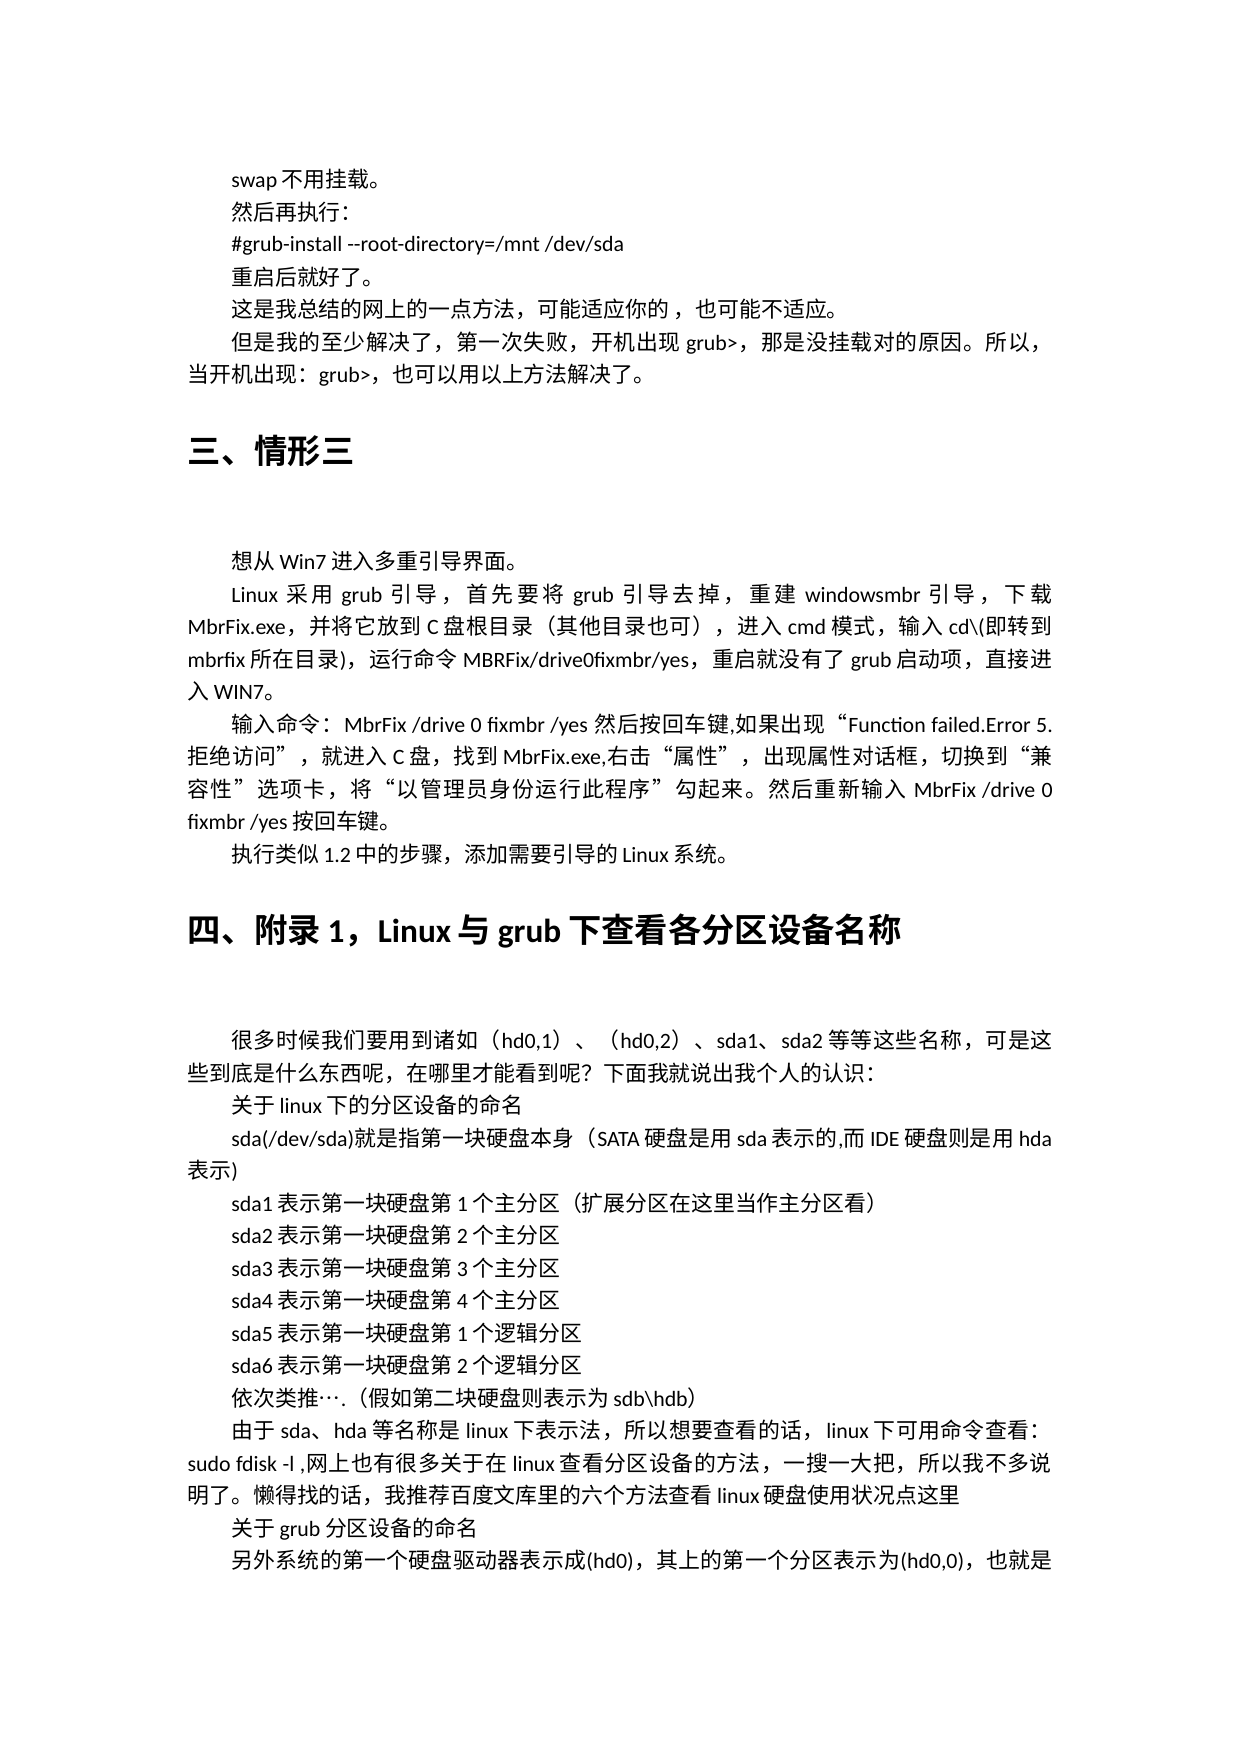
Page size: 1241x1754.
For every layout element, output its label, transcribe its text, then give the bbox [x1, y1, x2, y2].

text 然后再执行： [187, 194, 1053, 227]
text sda5表示第一块硬盘第1个逻辑分区 [187, 1316, 1053, 1348]
subtitle 四、附录1，Linux与grub下查看各分区设备名称 [187, 896, 1053, 961]
text 执行类似1.2中的步骤，添加需要引导的Linux系统。 [187, 836, 1053, 869]
subtitle 三、情形三 [187, 417, 1053, 482]
text swap不用挂载。 [187, 162, 1053, 194]
text sda3表示第一块硬盘第3个主分区 [187, 1251, 1053, 1283]
text sda(/dev/sda)就是指第一块硬盘本身（SATA硬盘是用sda表示的,而IDE硬盘则是用hda表示) [187, 1121, 1053, 1186]
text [187, 1543, 1053, 1576]
text sda2表示第一块硬盘第2个主分区 [187, 1218, 1053, 1251]
text 想从Win7进入多重引导界面。 [187, 544, 1053, 576]
text sda6表示第一块硬盘第2个逻辑分区 [187, 1348, 1053, 1381]
text 很多时候我们要用到诸如（hd0,1）、（hd0,2）、sda1、sda2等等这些名称，可是这些到底是什么东西呢，在哪里才能看到呢？下面我就说出我个人的认识： [187, 1023, 1053, 1088]
text 依次类推….（假如第二块硬盘则表示为sdb\hdb） [187, 1381, 1053, 1413]
text 关于linux下的分区设备的命名 [187, 1088, 1053, 1121]
text 重启后就好了。 [187, 259, 1053, 292]
text #grub-install --root-directory=/mnt /dev/sda [187, 227, 1053, 259]
text 但是我的至少解决了，第一次失败，开机出现grub>，那是没挂载对的原因。所以，当开机出现：grub>，也可以用以上方法解决了。 [187, 324, 1053, 389]
text Linux采用grub引导，首先要将grub引导去掉，重建windowsmbr引导，下载MbrFix.exe，并将它放到C盘根目录（其他目录也可），进入cmd模式，输入cd\(即转到mbrfix所在目录)，运行命令MBRFix/drive0fixmbr/yes，重启就没有了grub启动项，直接进入WIN7。 [187, 576, 1053, 706]
text 这是我总结的网上的一点方法，可能适应你的 ，也可能不适应。 [187, 292, 1053, 324]
text 输入命令：MbrFix /drive 0 fixmbr /yes 然后按回车键,如果出现“Function failed.Error 5.拒绝访问”，就进入C盘，找到MbrFix.exe,右击“属性”，出现属性对话框，切换到“兼容性”选项卡，将“以管理员身份运行此程序”勾起来。然后重新输入MbrFix /drive 0 fixmbr /yes按回车键。 [187, 706, 1053, 836]
text sda4表示第一块硬盘第4个主分区 [187, 1283, 1053, 1316]
text sda1表示第一块硬盘第1个主分区（扩展分区在这里当作主分区看） [187, 1186, 1053, 1218]
text 由于sda、hda等名称是linux下表示法，所以想要查看的话，linux下可用命令查看：sudo fdisk -l ,网上也有很多关于在linux查看分区设备的方法，一搜一大把，所以我不多说明了。懒得找的话，我推荐百度文库里的六个方法查看linux硬盘使用状况点这里 [187, 1413, 1053, 1511]
text 关于grub分区设备的命名 [187, 1511, 1053, 1543]
